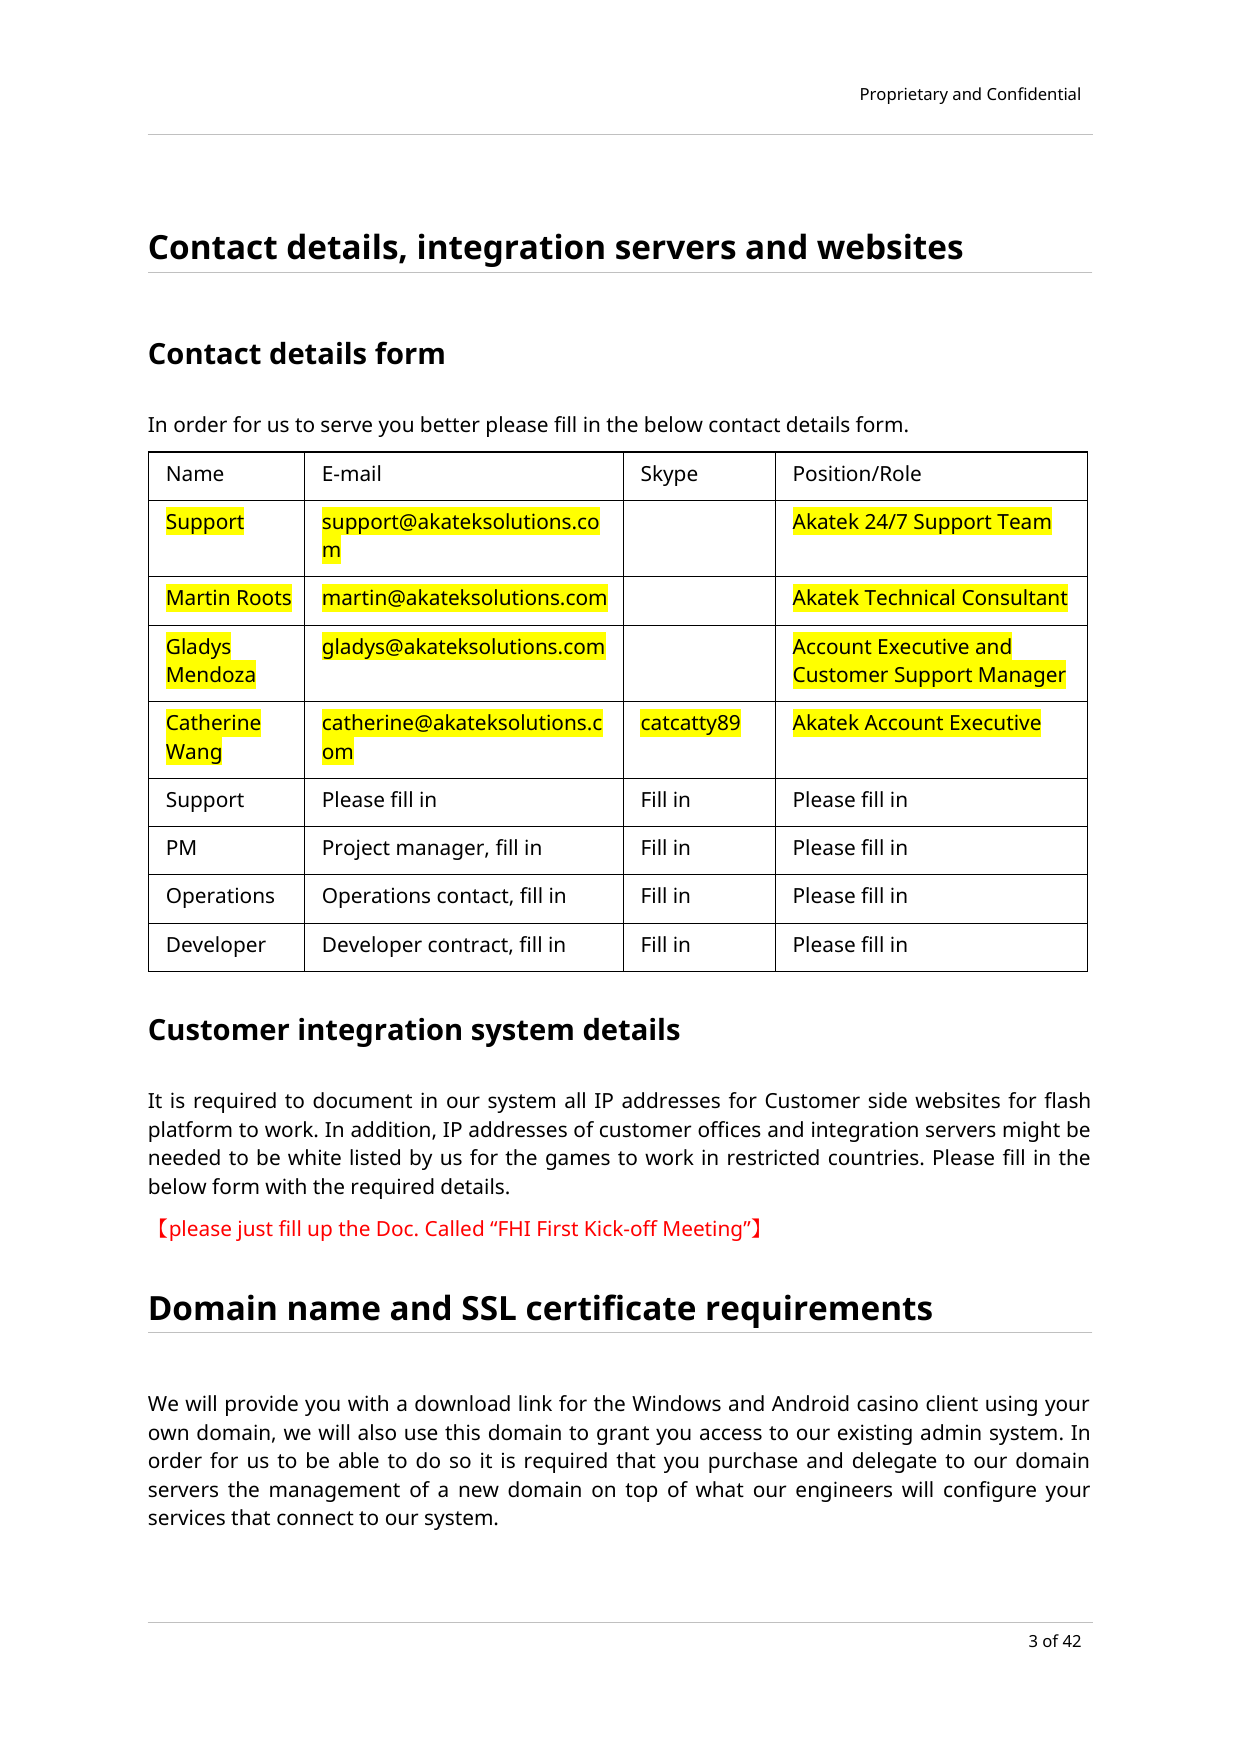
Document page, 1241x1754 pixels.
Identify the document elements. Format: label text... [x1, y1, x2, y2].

table_cell Please fill in [305, 779, 623, 826]
table_cell Operations contact, fill in [305, 875, 623, 922]
table_header Position/Role [776, 453, 1087, 499]
table_cell support@akateksolutions.com [305, 501, 623, 576]
subtitle Customer integration system details [148, 1009, 1092, 1049]
table_cell Please fill in [776, 827, 1087, 874]
table_cell catcatty89 [624, 702, 775, 778]
table_cell gladys@akateksolutions.com [305, 626, 623, 701]
table_cell Fill in [624, 779, 775, 826]
table_cell Akatek Account Executive [776, 702, 1087, 778]
table_header E-mail [305, 453, 623, 499]
text We will provide you with a download link for the Windows and Android casino client using your own domain, we will also use this domain to grant you access to our existing admin system. In order for us to be able to do so it is required that you purchase and delegate to our domain servers the management of a new domain on top of what our engineers will configure your services that connect to our system. [148, 1389, 1092, 1532]
table_cell Fill in [624, 875, 775, 922]
table_cell Catherine Wang [149, 702, 304, 778]
table_cell Developer contract, fill in [305, 924, 623, 971]
table_cell catherine@akateksolutions.com [305, 702, 623, 778]
table_cell Gladys Mendoza [149, 626, 304, 701]
table_cell martin@akateksolutions.com [305, 577, 623, 624]
table_cell Operations [149, 875, 304, 922]
table_cell Akatek 24/7 Support Team [776, 501, 1087, 576]
subtitle Domain name and SSL certificate requirements [148, 1284, 1092, 1332]
table_cell Support [149, 501, 304, 576]
table_cell [624, 577, 775, 624]
table_cell [624, 626, 775, 701]
table_header Skype [624, 453, 775, 499]
subtitle Contact details form [148, 333, 1092, 373]
table_cell Fill in [624, 827, 775, 874]
table_cell Fill in [624, 924, 775, 971]
table_cell PM [149, 827, 304, 874]
table_cell Martin Roots [149, 577, 304, 624]
table_cell Support [149, 779, 304, 826]
table_cell Please fill in [776, 875, 1087, 922]
text In order for us to serve you better please fill in the below contact details form. [148, 410, 1092, 439]
text 【please just fill up the Doc. Called “FHI First Kick-off Meeting”】 [148, 1213, 1092, 1243]
subtitle Contact details, integration servers and websites [148, 224, 1092, 272]
table_cell Please fill in [776, 779, 1087, 826]
text It is required to document in our system all IP addresses for Customer side websites for flash platform to work. In addition, IP addresses of customer offices and integration servers might be needed to be white listed by us for the games to work in restricted countries. Please fill in the below form with the required details. [148, 1086, 1092, 1200]
table_header Name [149, 453, 304, 499]
table_cell Developer [149, 924, 304, 971]
table_cell Project manager, fill in [305, 827, 623, 874]
table_cell [624, 501, 775, 576]
table_cell Account Executive and Customer Support Manager [776, 626, 1087, 701]
table_cell Akatek Technical Consultant [776, 577, 1087, 624]
table_cell Please fill in [776, 924, 1087, 971]
